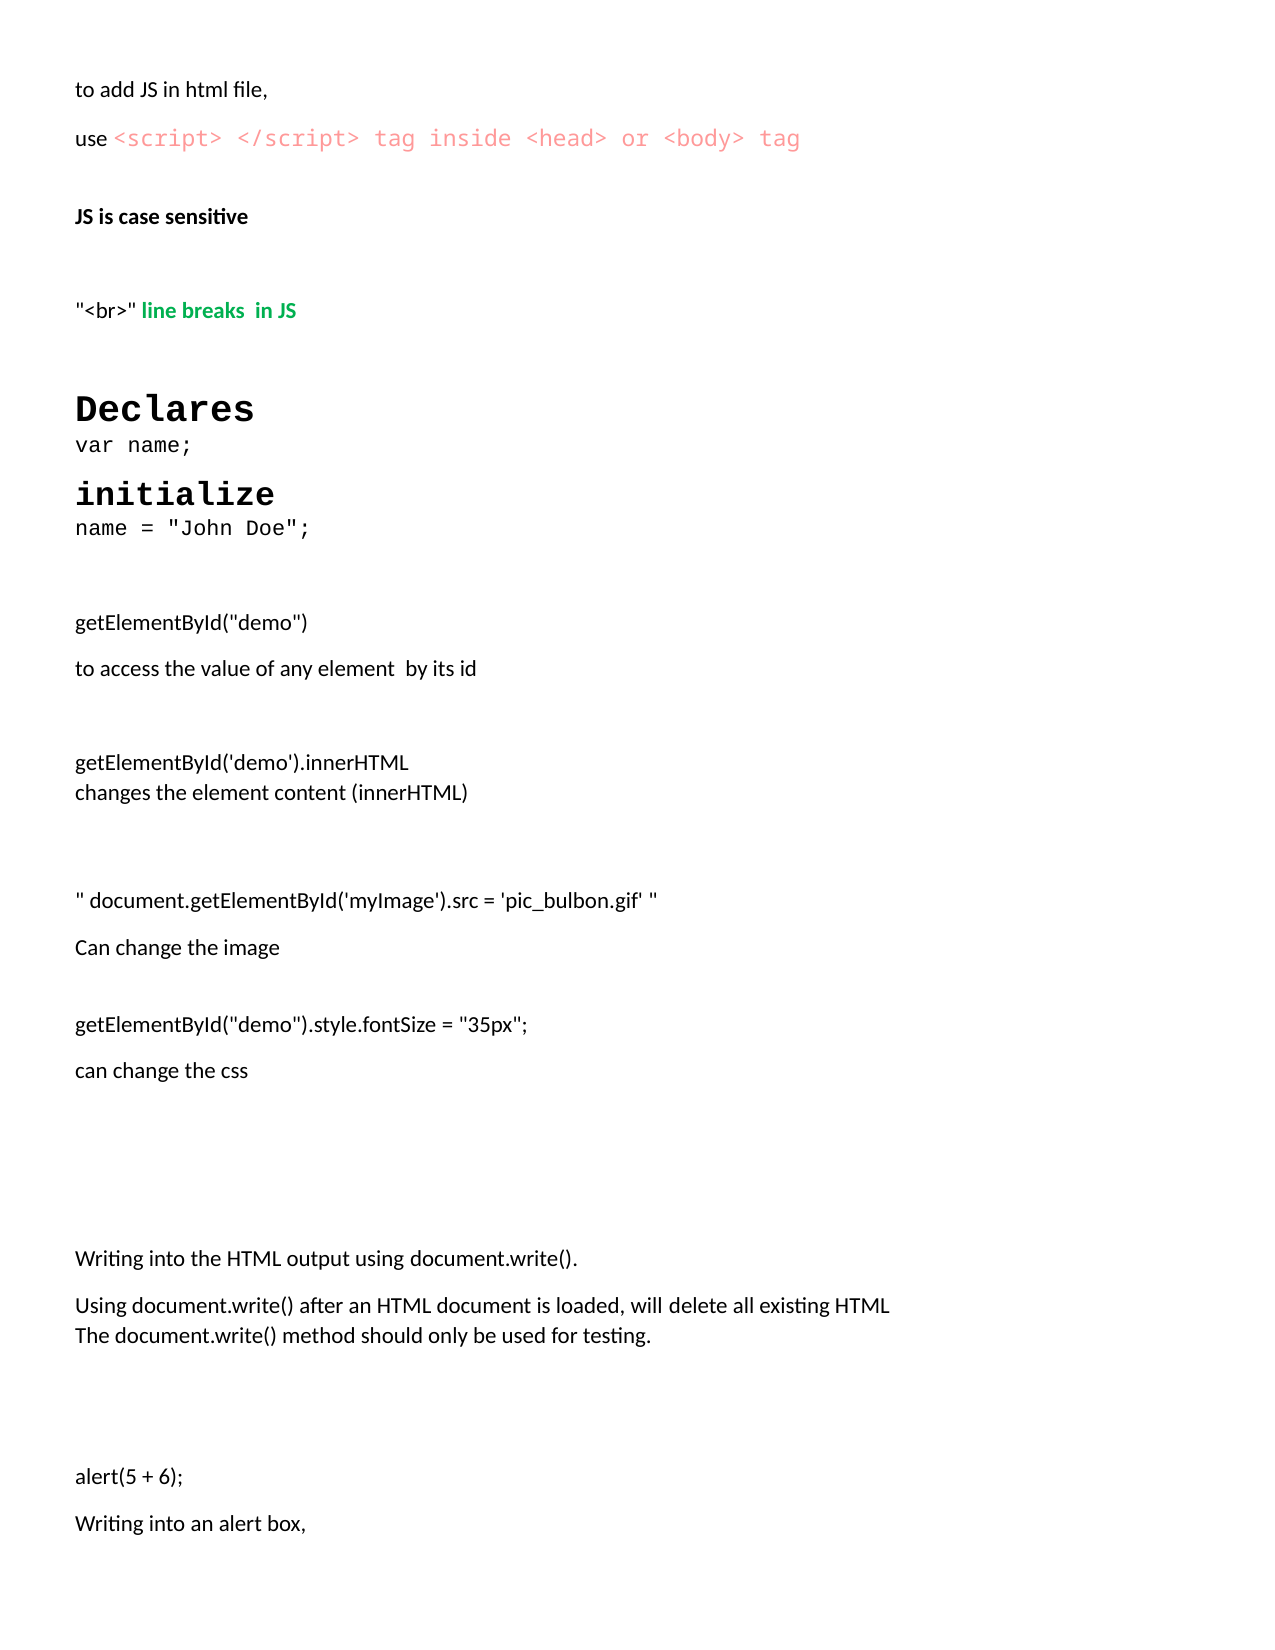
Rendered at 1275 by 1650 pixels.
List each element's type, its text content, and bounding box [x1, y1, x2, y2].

text "<br>" line breaks in JS [75, 296, 1200, 324]
text Writing into the HTML output using document.write(). [75, 1244, 1200, 1272]
text getElementById("demo").style.fontSize = "35px"; [75, 1010, 1200, 1038]
text getElementById("demo") [75, 608, 1200, 636]
text Declares var name; [75, 390, 1200, 459]
text to access the value of any element by its id [75, 654, 1200, 683]
text getElementById('demo').innerHTML changes the element content (innerHTML) [75, 748, 1200, 867]
text initialize name = "John Doe"; [75, 478, 1200, 542]
text can change the css [75, 1057, 1200, 1085]
text to add JS in html file, [75, 75, 1200, 103]
text alert(5 + 6); [75, 1462, 1200, 1490]
text JS is case sensitive [75, 202, 1200, 230]
text use <script> </script> tag inside <head> or <body> tag [75, 122, 1200, 183]
text " document.getElementById('myImage').src = 'pic_bulbon.gif' " [75, 886, 1200, 914]
text Writing into an alert box, [75, 1509, 1200, 1537]
text Can change the image [75, 933, 1200, 991]
text Using document.write() after an HTML document is loaded, will delete all existing HTML The document.write() method should only be used for testing. [75, 1291, 1200, 1349]
